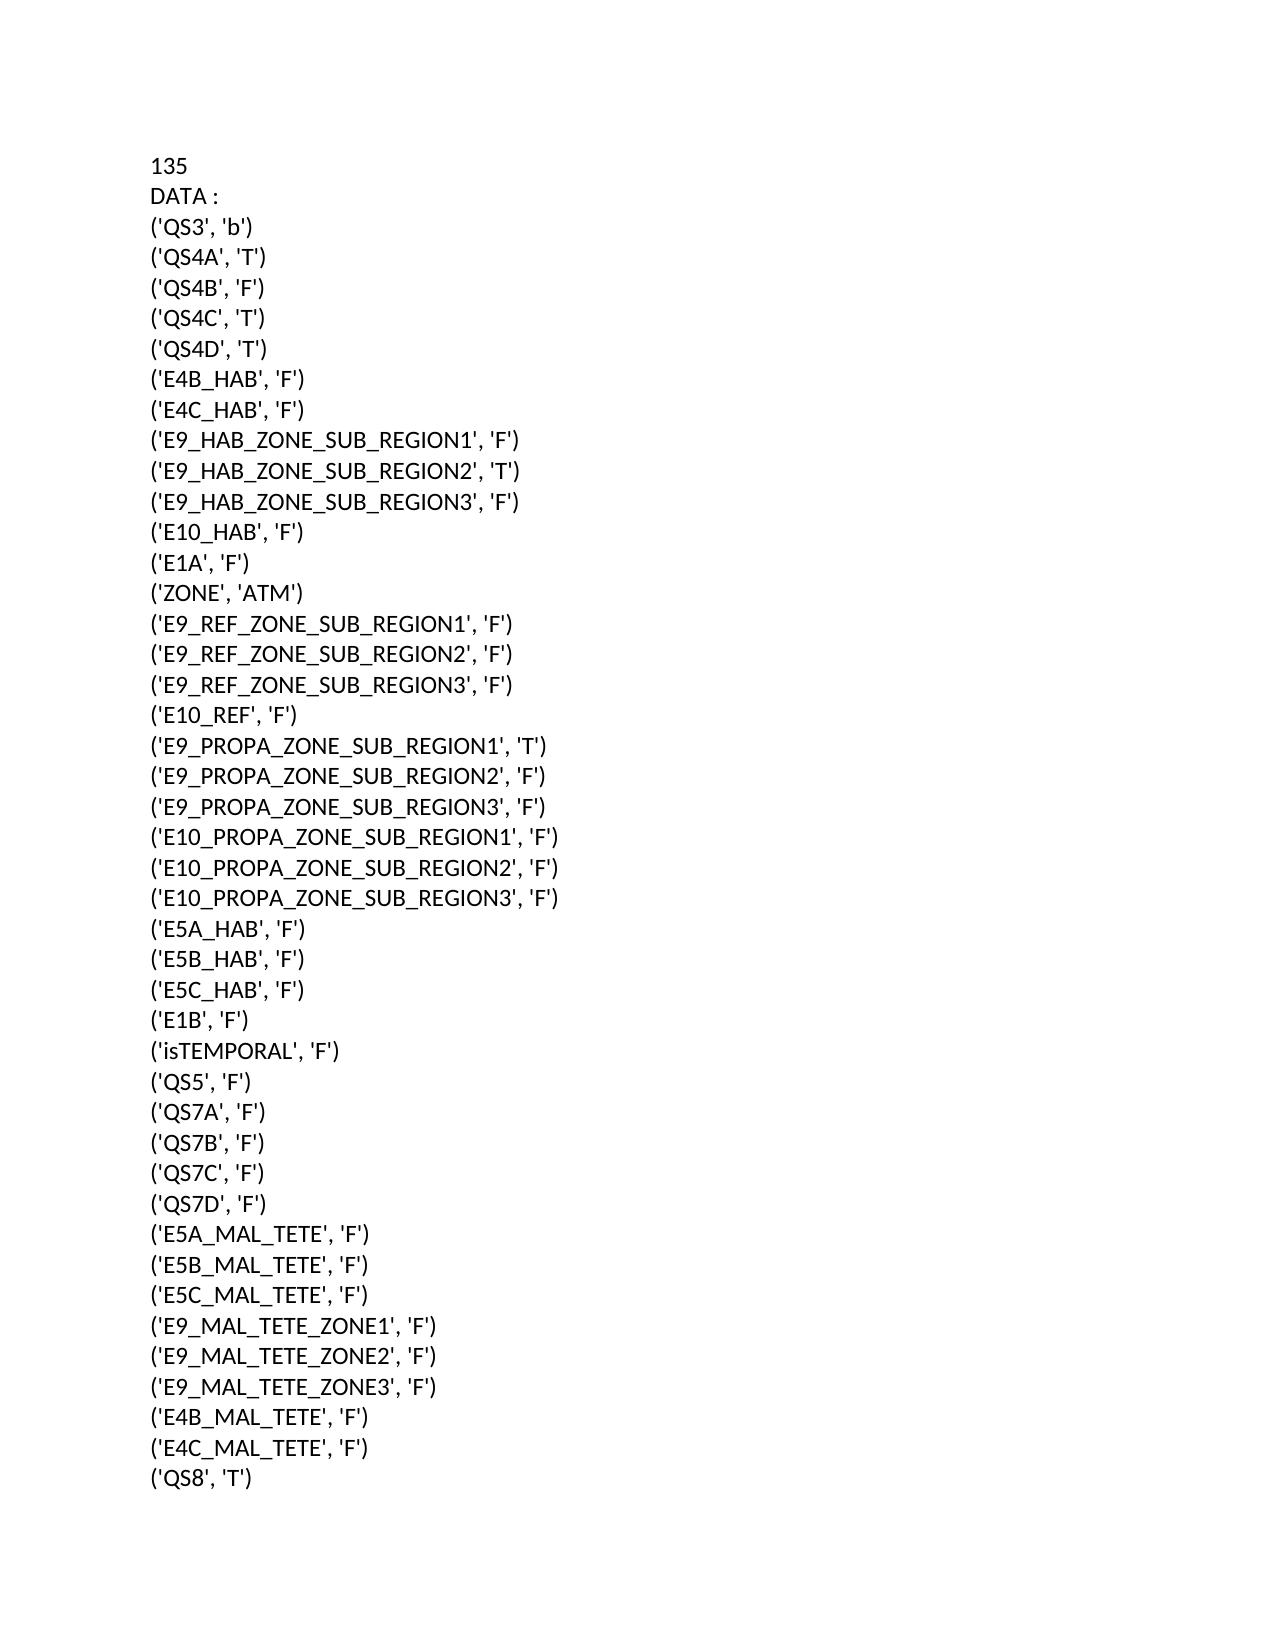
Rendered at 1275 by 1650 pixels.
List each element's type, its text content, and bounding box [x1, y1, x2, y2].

text ('E9_MAL_TETE_ZONE1', 'F') [150, 1310, 1125, 1340]
text ('E9_REF_ZONE_SUB_REGION2', 'F') [150, 638, 1125, 669]
text ('QS7B', 'F') [150, 1127, 1125, 1157]
text ('E1B', 'F') [150, 1004, 1125, 1035]
text ('E10_PROPA_ZONE_SUB_REGION3', 'F') [150, 882, 1125, 913]
text ('E5A_HAB', 'F') [150, 913, 1125, 943]
text ('E9_HAB_ZONE_SUB_REGION2', 'T') [150, 455, 1125, 486]
text ('QS4C', 'T') [150, 303, 1125, 333]
text ('E5B_HAB', 'F') [150, 943, 1125, 974]
text ('ZONE', 'ATM') [150, 577, 1125, 608]
text ('E9_PROPA_ZONE_SUB_REGION3', 'F') [150, 791, 1125, 821]
text ('E5B_MAL_TETE', 'F') [150, 1249, 1125, 1279]
text ('E9_PROPA_ZONE_SUB_REGION1', 'T') [150, 730, 1125, 760]
text ('E9_PROPA_ZONE_SUB_REGION2', 'F') [150, 760, 1125, 791]
text ('E5A_MAL_TETE', 'F') [150, 1218, 1125, 1249]
text ('E10_PROPA_ZONE_SUB_REGION1', 'F') [150, 821, 1125, 852]
text 135 [150, 150, 1125, 181]
text ('QS7A', 'F') [150, 1096, 1125, 1127]
text ('QS7C', 'F') [150, 1157, 1125, 1188]
text ('E9_REF_ZONE_SUB_REGION1', 'F') [150, 608, 1125, 638]
text ('E10_PROPA_ZONE_SUB_REGION2', 'F') [150, 852, 1125, 882]
text ('E9_HAB_ZONE_SUB_REGION3', 'F') [150, 486, 1125, 516]
text ('E4C_HAB', 'F') [150, 394, 1125, 425]
text ('E10_REF', 'F') [150, 699, 1125, 730]
text ('E5C_MAL_TETE', 'F') [150, 1279, 1125, 1310]
text ('E9_HAB_ZONE_SUB_REGION1', 'F') [150, 425, 1125, 455]
text ('QS7D', 'F') [150, 1188, 1125, 1218]
text ('E4C_MAL_TETE', 'F') [150, 1432, 1125, 1462]
text ('E9_MAL_TETE_ZONE3', 'F') [150, 1371, 1125, 1401]
text ('QS4D', 'T') [150, 333, 1125, 364]
text ('QS8', 'T') [150, 1462, 1125, 1493]
text ('QS3', 'b') [150, 211, 1125, 242]
text ('QS5', 'F') [150, 1066, 1125, 1096]
text ('E4B_MAL_TETE', 'F') [150, 1401, 1125, 1432]
text ('E5C_HAB', 'F') [150, 974, 1125, 1004]
text ('E4B_HAB', 'F') [150, 364, 1125, 394]
text ('isTEMPORAL', 'F') [150, 1035, 1125, 1066]
text ('E10_HAB', 'F') [150, 516, 1125, 547]
text ('E1A', 'F') [150, 547, 1125, 577]
text ('E9_MAL_TETE_ZONE2', 'F') [150, 1340, 1125, 1371]
text ('QS4A', 'T') [150, 242, 1125, 272]
text DATA : [150, 181, 1125, 211]
text ('E9_REF_ZONE_SUB_REGION3', 'F') [150, 669, 1125, 699]
text ('QS4B', 'F') [150, 272, 1125, 303]
